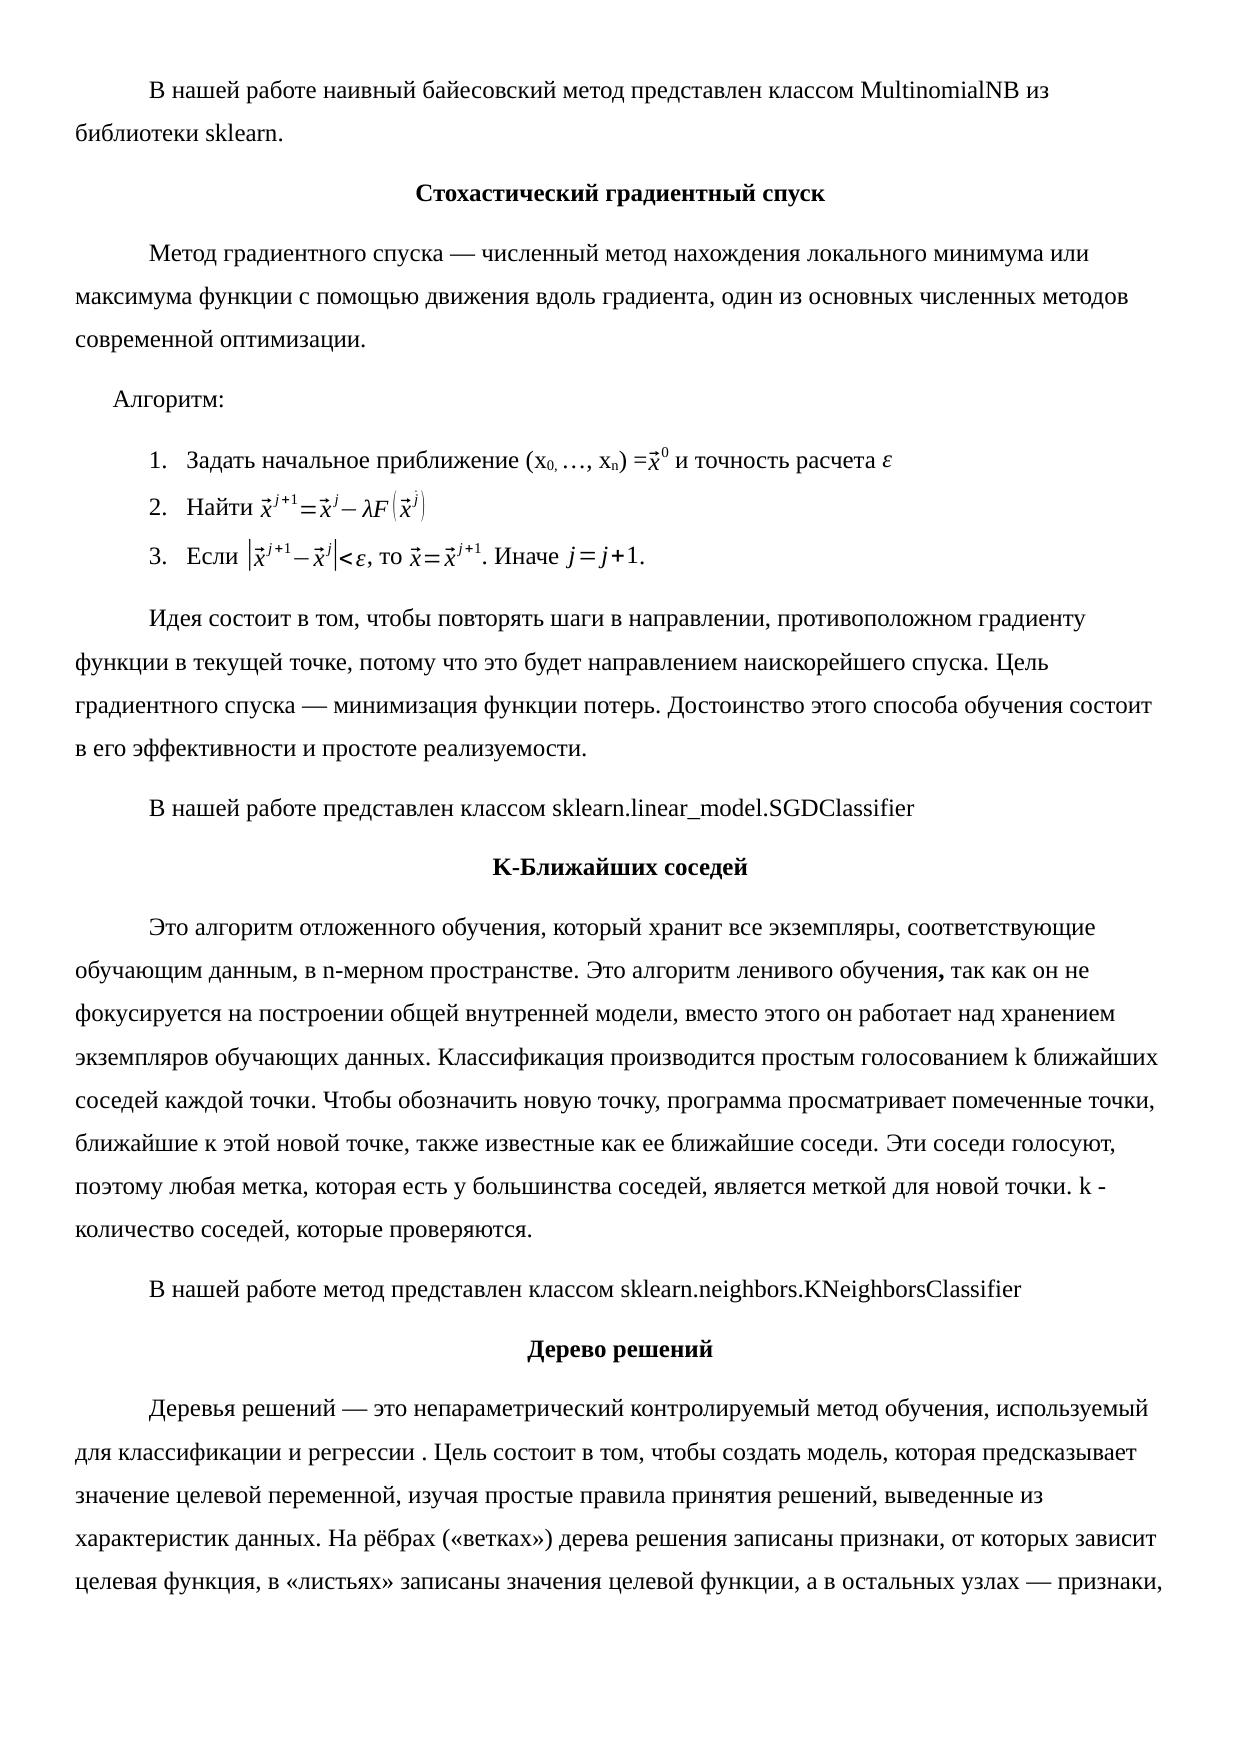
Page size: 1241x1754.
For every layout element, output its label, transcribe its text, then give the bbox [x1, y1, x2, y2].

text В нашей работе наивный байесовский метод представлен классом MultinomialNB из библиотеки sklearn. [75, 75, 1165, 147]
text Идея состоит в том, чтобы повторять шаги в направлении, противоположном градиенту функции в текущей точке, потому что это будет направлением наискорейшего спуска. Цель градиентного спуска — минимизация функции потерь. Достоинство этого способа обучения состоит в его эффективности и простоте реализуемости. [75, 603, 1165, 762]
text В нашей работе представлен классом sklearn.linear_model.SGDClassifier [75, 793, 1165, 821]
list Стохастический градиентный спуск [75, 178, 1165, 207]
list K-Ближайших соседей [75, 852, 1165, 881]
list Задать начальное приближение (x0, …, xn) = и точность расчета [149, 443, 1165, 475]
text В нашей работе метод представлен классом sklearn.neighbors.KNeighborsClassifier [75, 1274, 1165, 1303]
list Дерево решений [75, 1334, 1165, 1362]
text Алгоритм: [75, 384, 1165, 412]
text Метод градиентного спуска — численный метод нахождения локального минимума или максимума функции с помощью движения вдоль градиента, один из основных численных методов современной оптимизации. [75, 238, 1165, 353]
text Это алгоритм отложенного обучения, который хранит все экземпляры, соответствующие обучающим данным, в n-мерном пространстве. Это алгоритм ленивого обучения, так как он не фокусируется на построении общей внутренней модели, вместо этого он работает над хранением экземпляров обучающих данных. Классификация производится простым голосованием k ближайших соседей каждой точки. Чтобы обозначить новую точку, программа просматривает помеченные точки, ближайшие к этой новой точке, также известные как ее ближайшие соседи. Эти соседи голосуют, поэтому любая метка, которая есть у большинства соседей, является меткой для новой точки. k - количество соседей, которые проверяются. [75, 912, 1165, 1243]
list Если , то . Иначе . [149, 538, 1165, 572]
list Найти [149, 489, 1165, 524]
